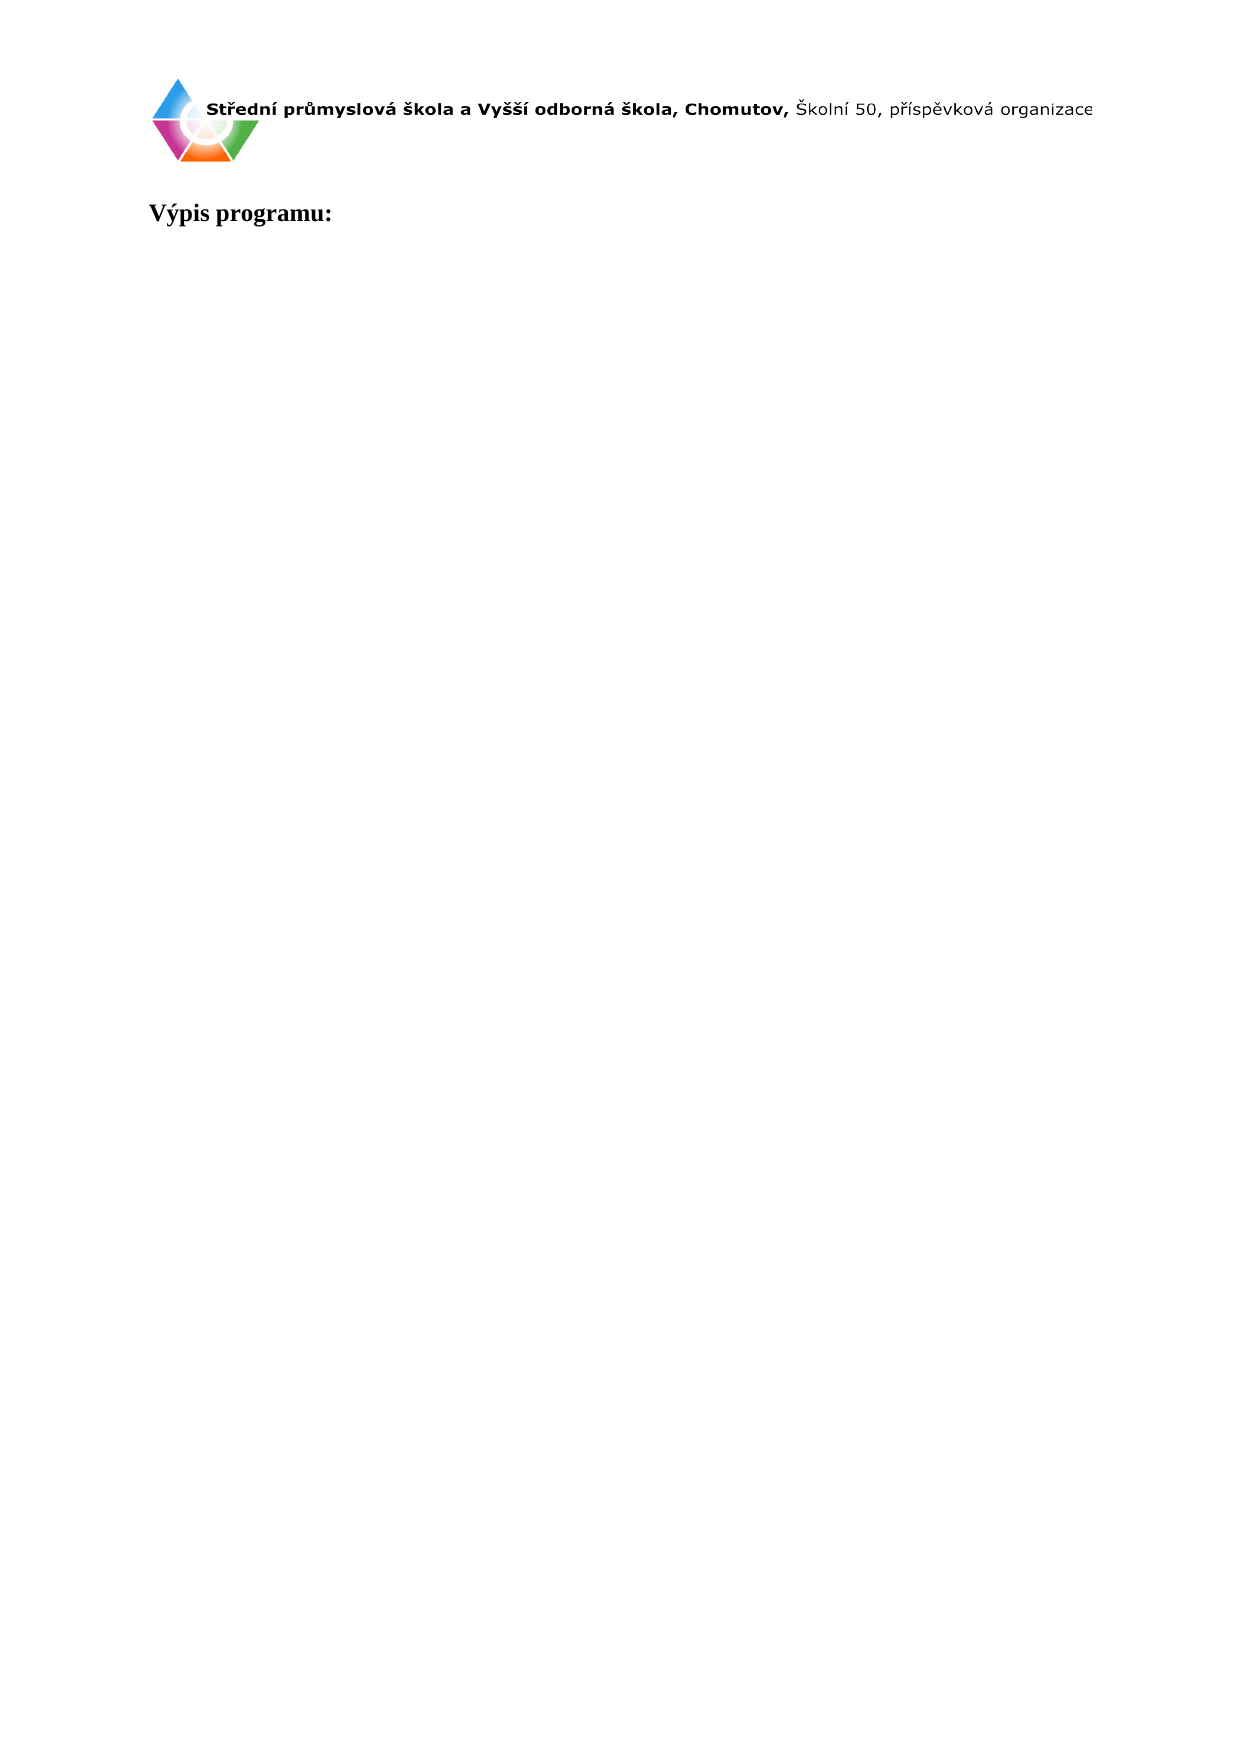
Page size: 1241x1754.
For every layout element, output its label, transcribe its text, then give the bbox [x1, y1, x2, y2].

text Výpis programu: [148, 198, 1092, 227]
picture [148, 73, 1093, 169]
